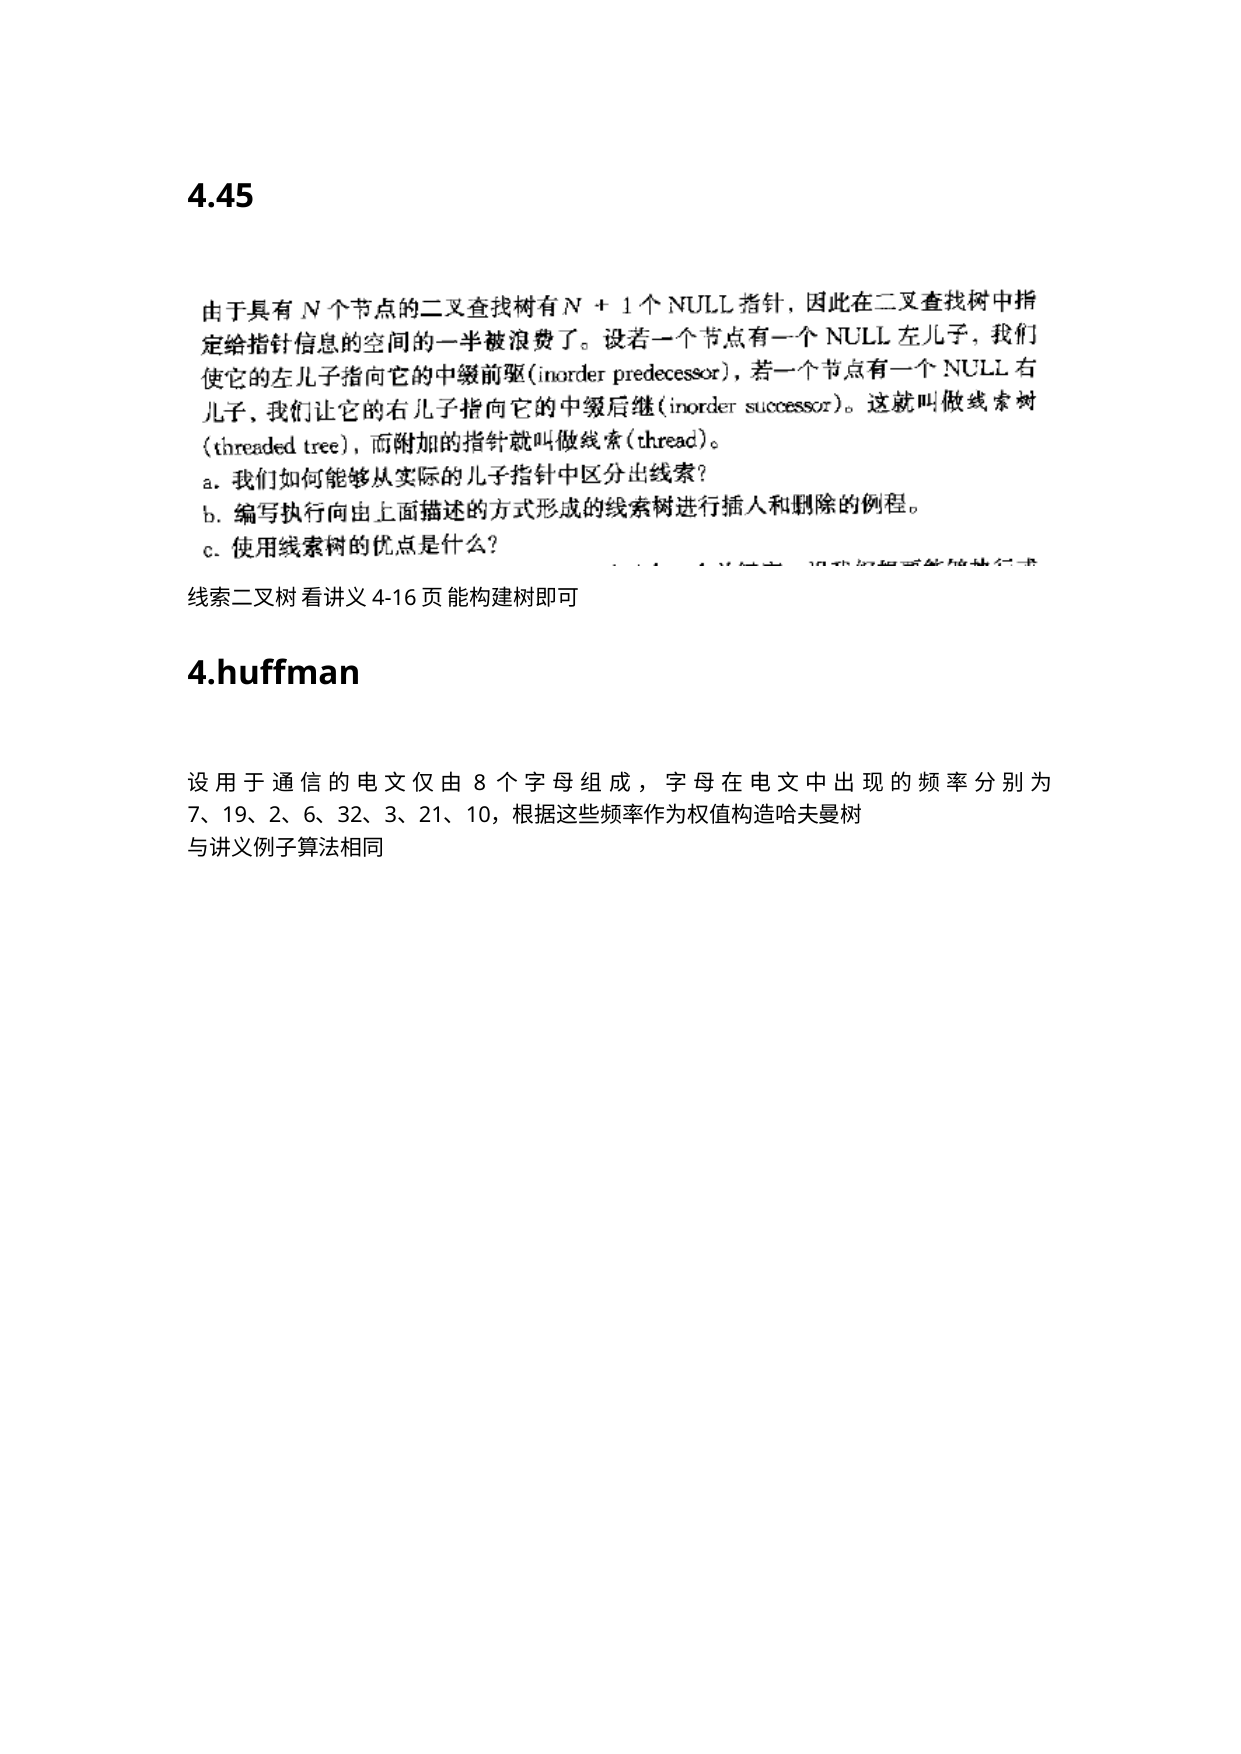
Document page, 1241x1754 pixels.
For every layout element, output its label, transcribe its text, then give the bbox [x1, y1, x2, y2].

subtitle 4.huffman [187, 639, 1053, 704]
text 与讲义例子算法相同 [187, 829, 1053, 862]
text 设用于通信的电文仅由8个字母组成，字母在电文中出现的频率分别为7、19、2、6、32、3、21、10，根据这些频率作为权值构造哈夫曼树 [187, 764, 1053, 829]
picture [187, 287, 1053, 566]
text 线索二叉树 看讲义4-16页 能构建树即可 [187, 580, 1053, 612]
subtitle 4.45 [187, 162, 1053, 227]
